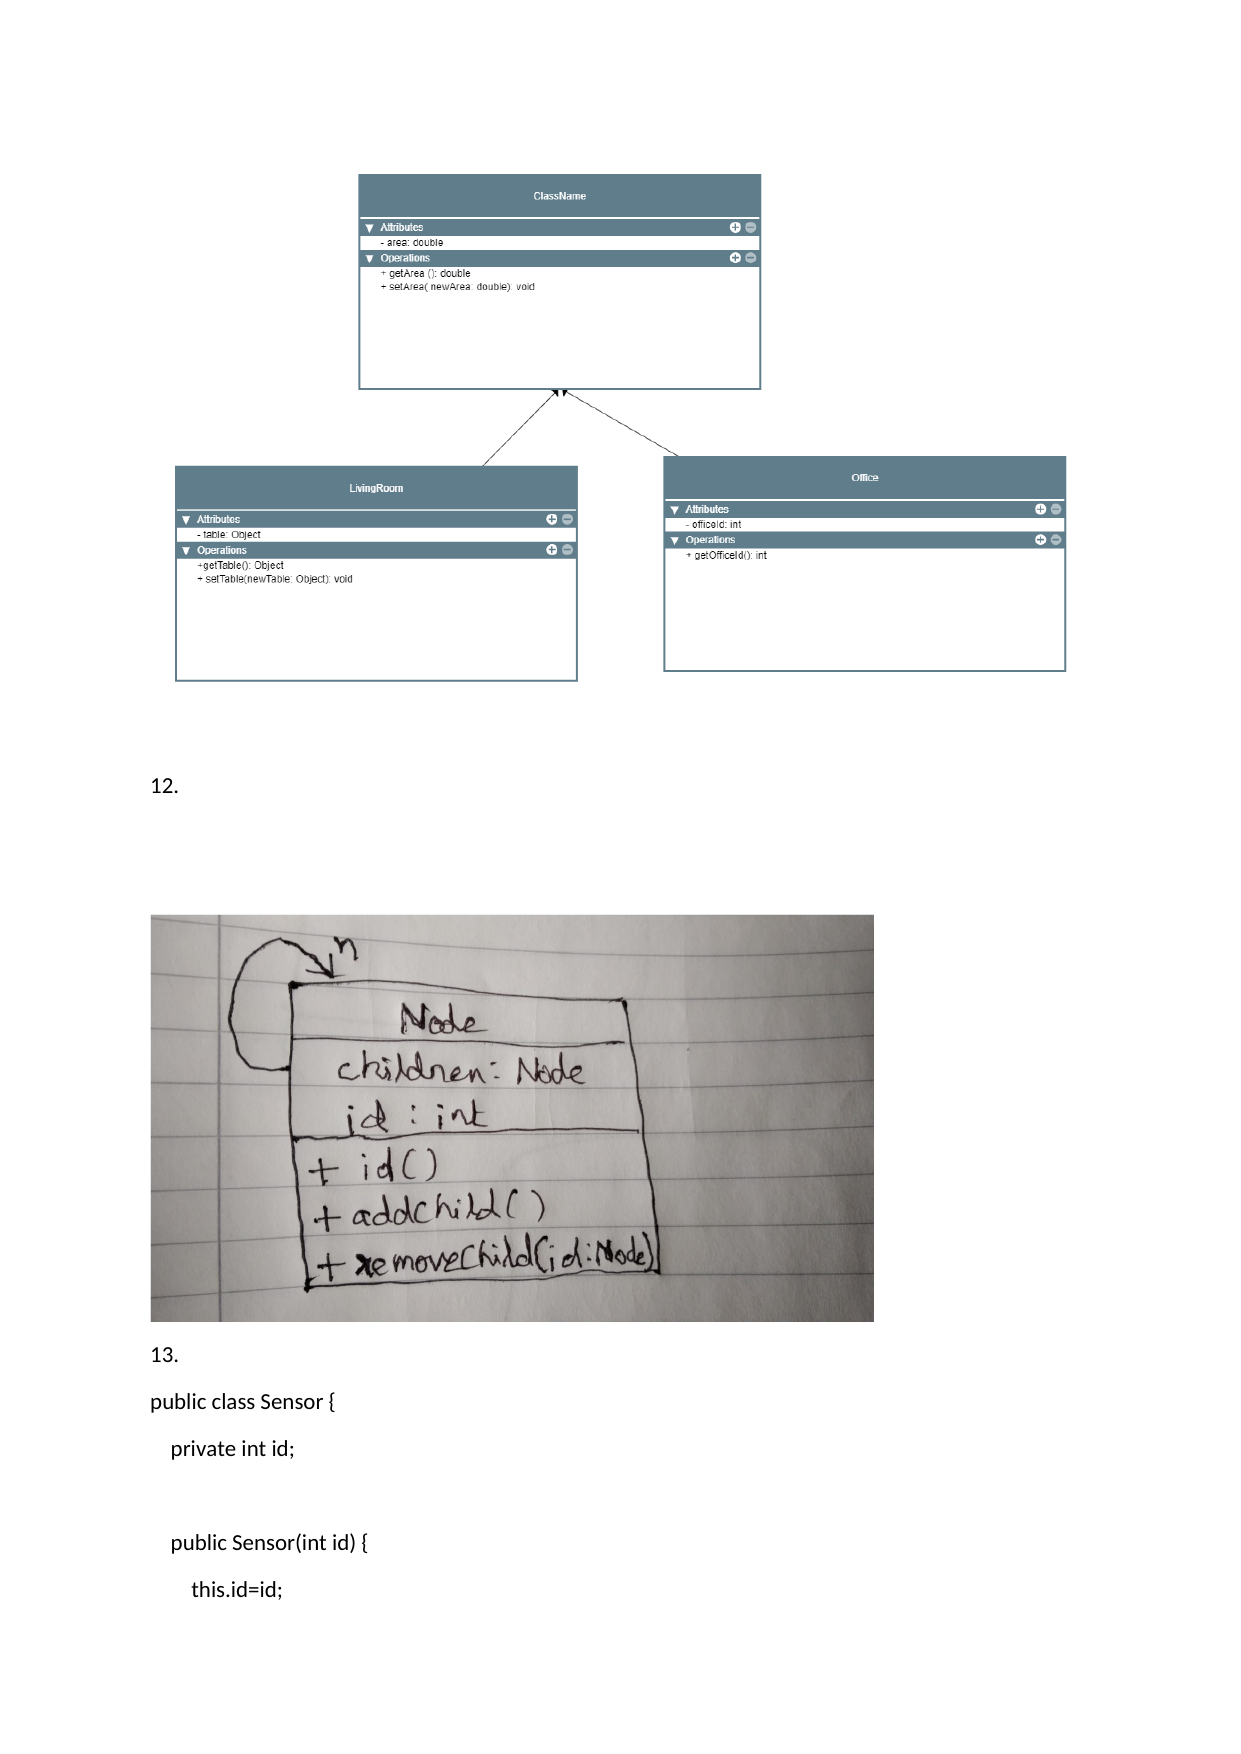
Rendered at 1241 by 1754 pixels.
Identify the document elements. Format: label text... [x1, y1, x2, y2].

text public class Sensor { [150, 1387, 1090, 1415]
text 13. [150, 1341, 1090, 1368]
text 12. [150, 772, 1090, 799]
text public Sensor(int id) { [150, 1528, 1090, 1556]
text this.id=id; [150, 1575, 1090, 1603]
picture [152, 915, 873, 1322]
picture [150, 150, 1090, 706]
text private int id; [150, 1434, 1090, 1462]
